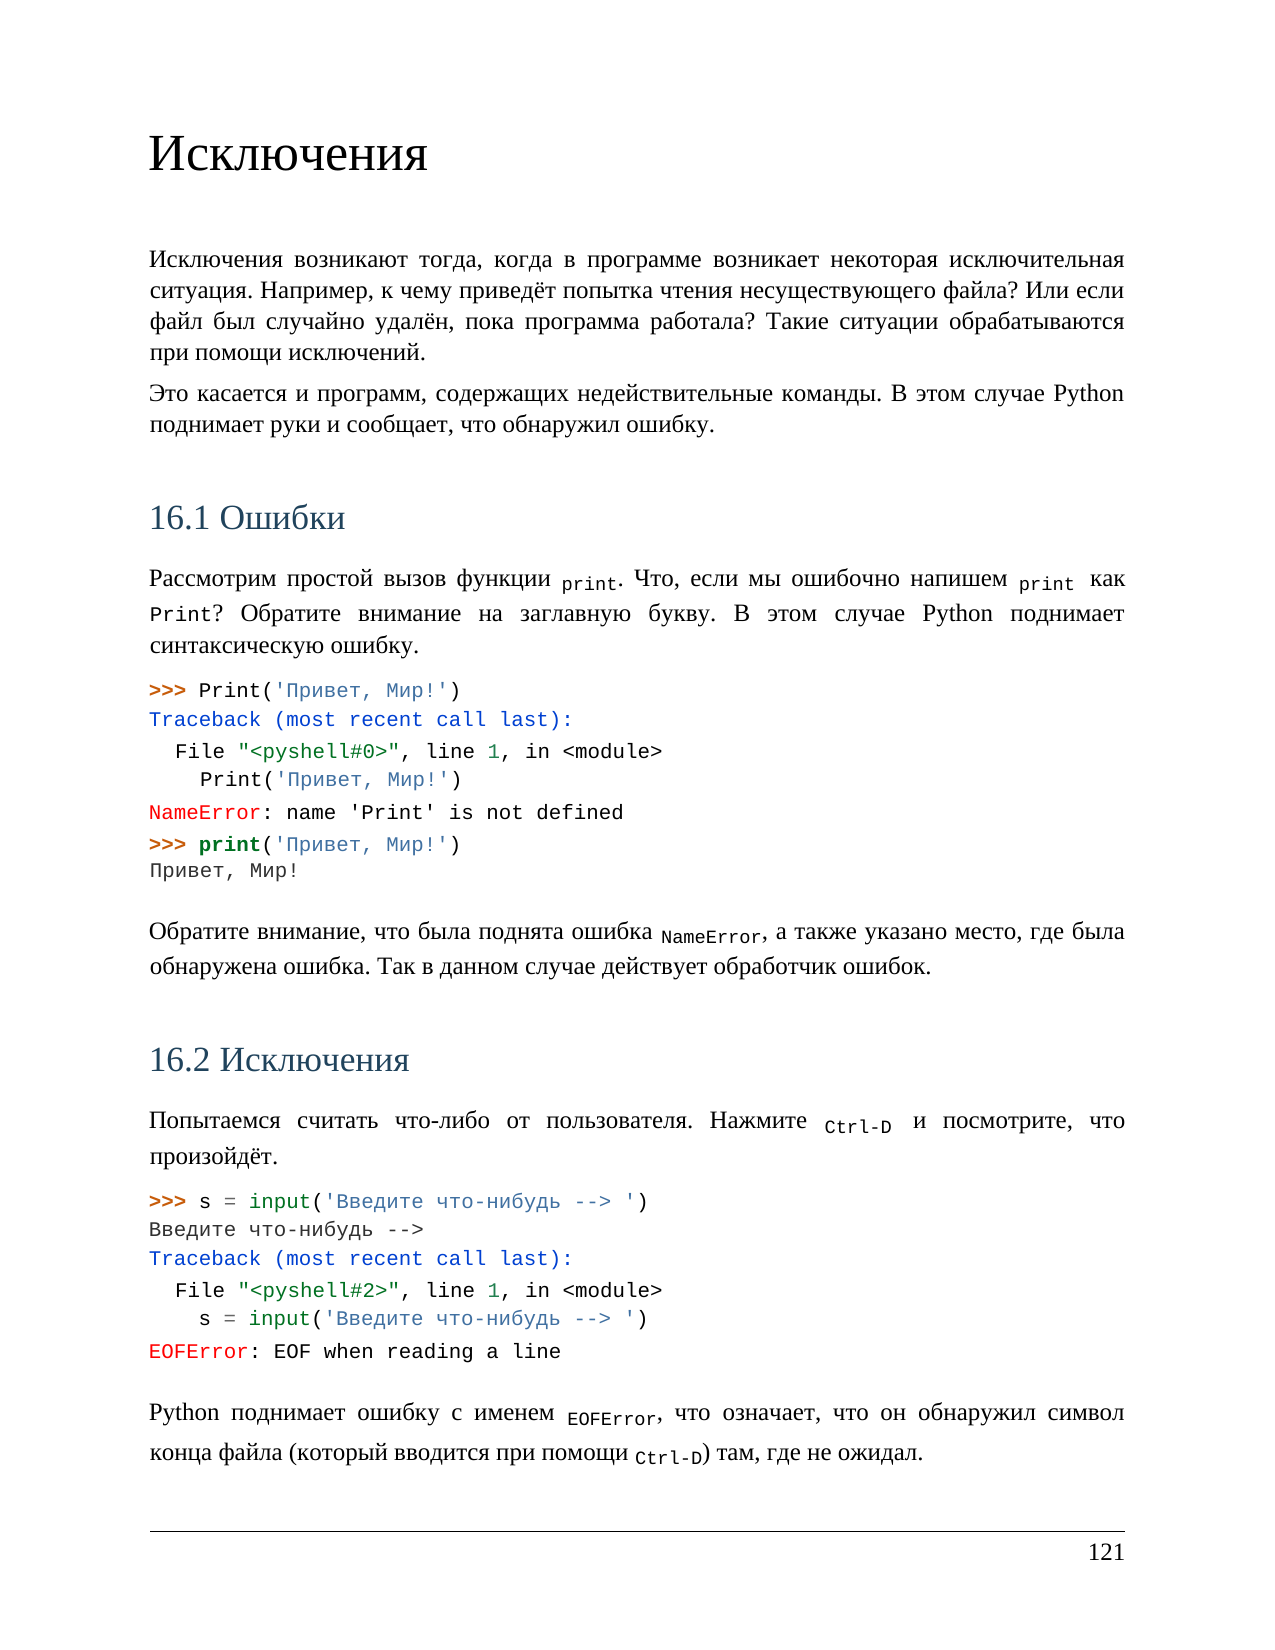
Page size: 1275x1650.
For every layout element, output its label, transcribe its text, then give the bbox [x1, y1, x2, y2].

subtitle 16.2 Исключения [148, 1039, 1125, 1079]
text File "<pyshell#2>", line 1, in <module> [175, 1280, 1125, 1304]
text Введите что-нибудь --> [148, 1219, 1125, 1243]
text Print('Привет, Мир!') [200, 769, 1089, 793]
text Рассмотрим простой вызов функции print. Что, если мы ошибочно напишем print как Print? Обратите внимание на заглавную букву. В этом случае Python поднимает синтаксическую ошибку. [148, 560, 1125, 659]
text Traceback (most recent call last): [148, 1247, 1125, 1271]
text Python поднимает ошибку с именем EOFError, что означает, что он обнаружил символ конца файла (который вводится при помощи Ctrl-D) там, где не ожидал. [148, 1394, 1125, 1470]
text Попытаемся считать что-либо от пользователя. Нажмите Сtrl-D и посмотрите, что произойдёт. [148, 1102, 1125, 1169]
text Исключения возникают тогда, когда в программе возникает некоторая исключительная ситуация. Например, к чему приведёт попытка чтения несуществующего файла? Или если файл был случайно удалён, пока программа работала? Такие ситуации обрабатываются при помощи исключений. [148, 244, 1125, 366]
text Traceback (most recent call last): [148, 709, 1125, 732]
text s = input('Введите что-нибудь --> ') EOFError: EOF when reading a line [148, 1308, 760, 1364]
text File "<pyshell#0>", line 1, in <module> [175, 741, 1125, 765]
text >>> print('Привет, Мир!') Привет, Мир! [148, 834, 548, 884]
text >>> s = input('Введите что-нибудь --> ') [148, 1191, 1089, 1215]
subtitle Исключения [148, 121, 1125, 181]
text Обратите внимание, что была поднята ошибка NameError, а также указано место, где была обнаружена ошибка. Так в данном случае действует обработчик ошибок. [148, 913, 1125, 980]
text >>> Print('Привет, Мир!') [148, 680, 1089, 704]
text Это касается и программ, содержащих недействительные команды. В этом случае Python поднимает руки и сообщает, что обнаружил ошибку. [148, 378, 1125, 438]
subtitle 16.1 Ошибки [148, 496, 1125, 537]
text NameError: name 'Print' is not defined [148, 802, 1125, 825]
